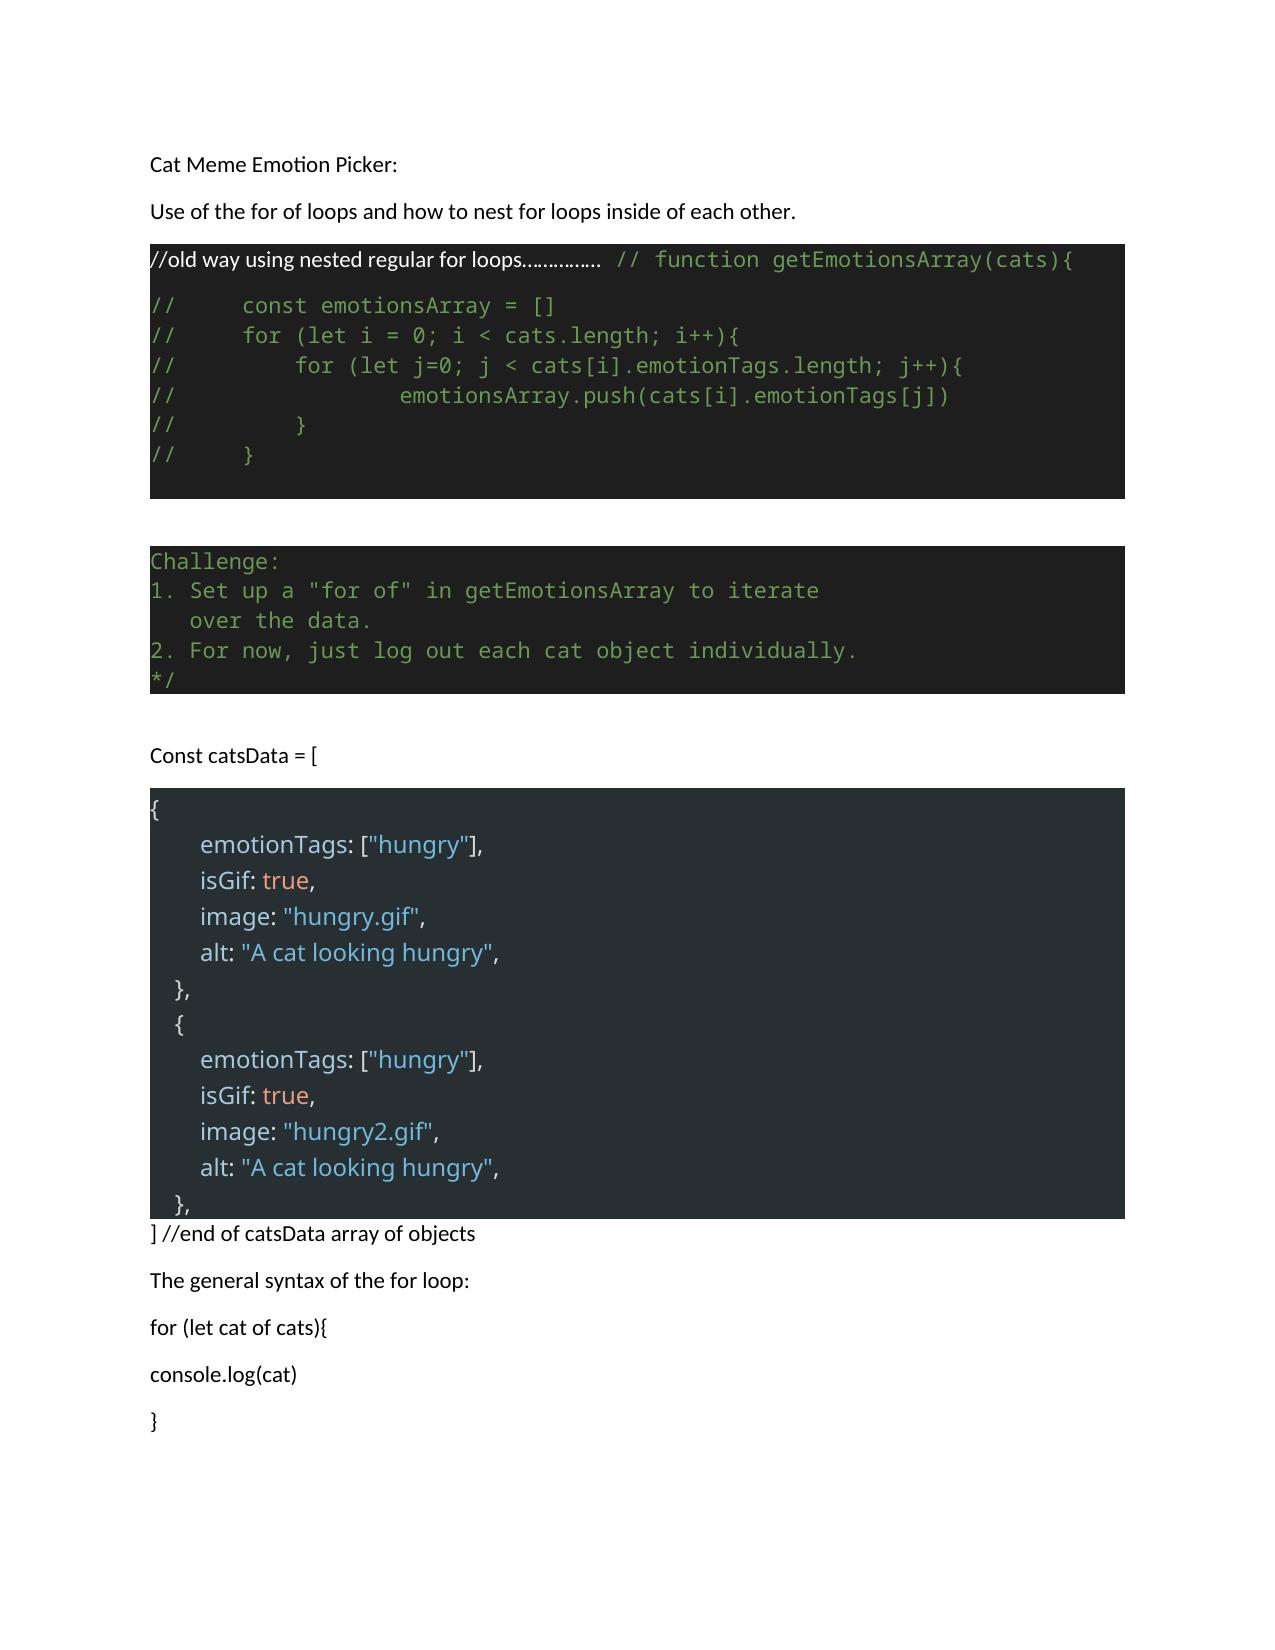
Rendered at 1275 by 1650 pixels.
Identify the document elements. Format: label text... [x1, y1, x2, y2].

text for (let cat of cats){ [150, 1313, 1125, 1341]
text Cat Meme Emotion Picker: [150, 150, 1125, 178]
text } [150, 1407, 1125, 1435]
text alt: "A cat looking hungry", [150, 1148, 1125, 1184]
text // const emotionsArray = [] [150, 290, 1125, 320]
text { [150, 1004, 1125, 1040]
text { [150, 788, 1125, 824]
text // for (let i = 0; i < cats.length; i++){ [150, 320, 1125, 350]
text emotionTags: ["hungry"], [150, 1040, 1125, 1076]
text image: "hungry.gif", [150, 896, 1125, 932]
text }, [150, 968, 1125, 1004]
text Const catsData = [ [150, 741, 1125, 769]
text isGif: true, [150, 860, 1125, 896]
text The general syntax of the for loop: [150, 1266, 1125, 1294]
text //old way using nested regular for loops…………… // function getEmotionsArray(cats){ [150, 244, 1125, 273]
text image: "hungry2.gif", [150, 1112, 1125, 1148]
text console.log(cat) [150, 1360, 1125, 1388]
text Use of the for of loops and how to nest for loops inside of each other. [150, 197, 1125, 225]
text // for (let j=0; j < cats[i].emotionTags.length; j++){ [150, 350, 1125, 379]
text emotionTags: ["hungry"], [150, 824, 1125, 860]
text 1. Set up a "for of" in getEmotionsArray to iterate [150, 575, 1125, 605]
text isGif: true, [150, 1076, 1125, 1112]
text */ [150, 665, 1125, 694]
text }, [150, 1184, 1125, 1219]
text ] //end of catsData array of objects [150, 1219, 1125, 1248]
text Challenge: [150, 546, 1125, 575]
text // } [150, 439, 1125, 469]
text over the data. [150, 605, 1125, 635]
text 2. For now, just log out each cat object individually. [150, 635, 1125, 665]
text alt: "A cat looking hungry", [150, 932, 1125, 968]
text // } [150, 409, 1125, 439]
text // emotionsArray.push(cats[i].emotionTags[j]) [150, 379, 1125, 409]
